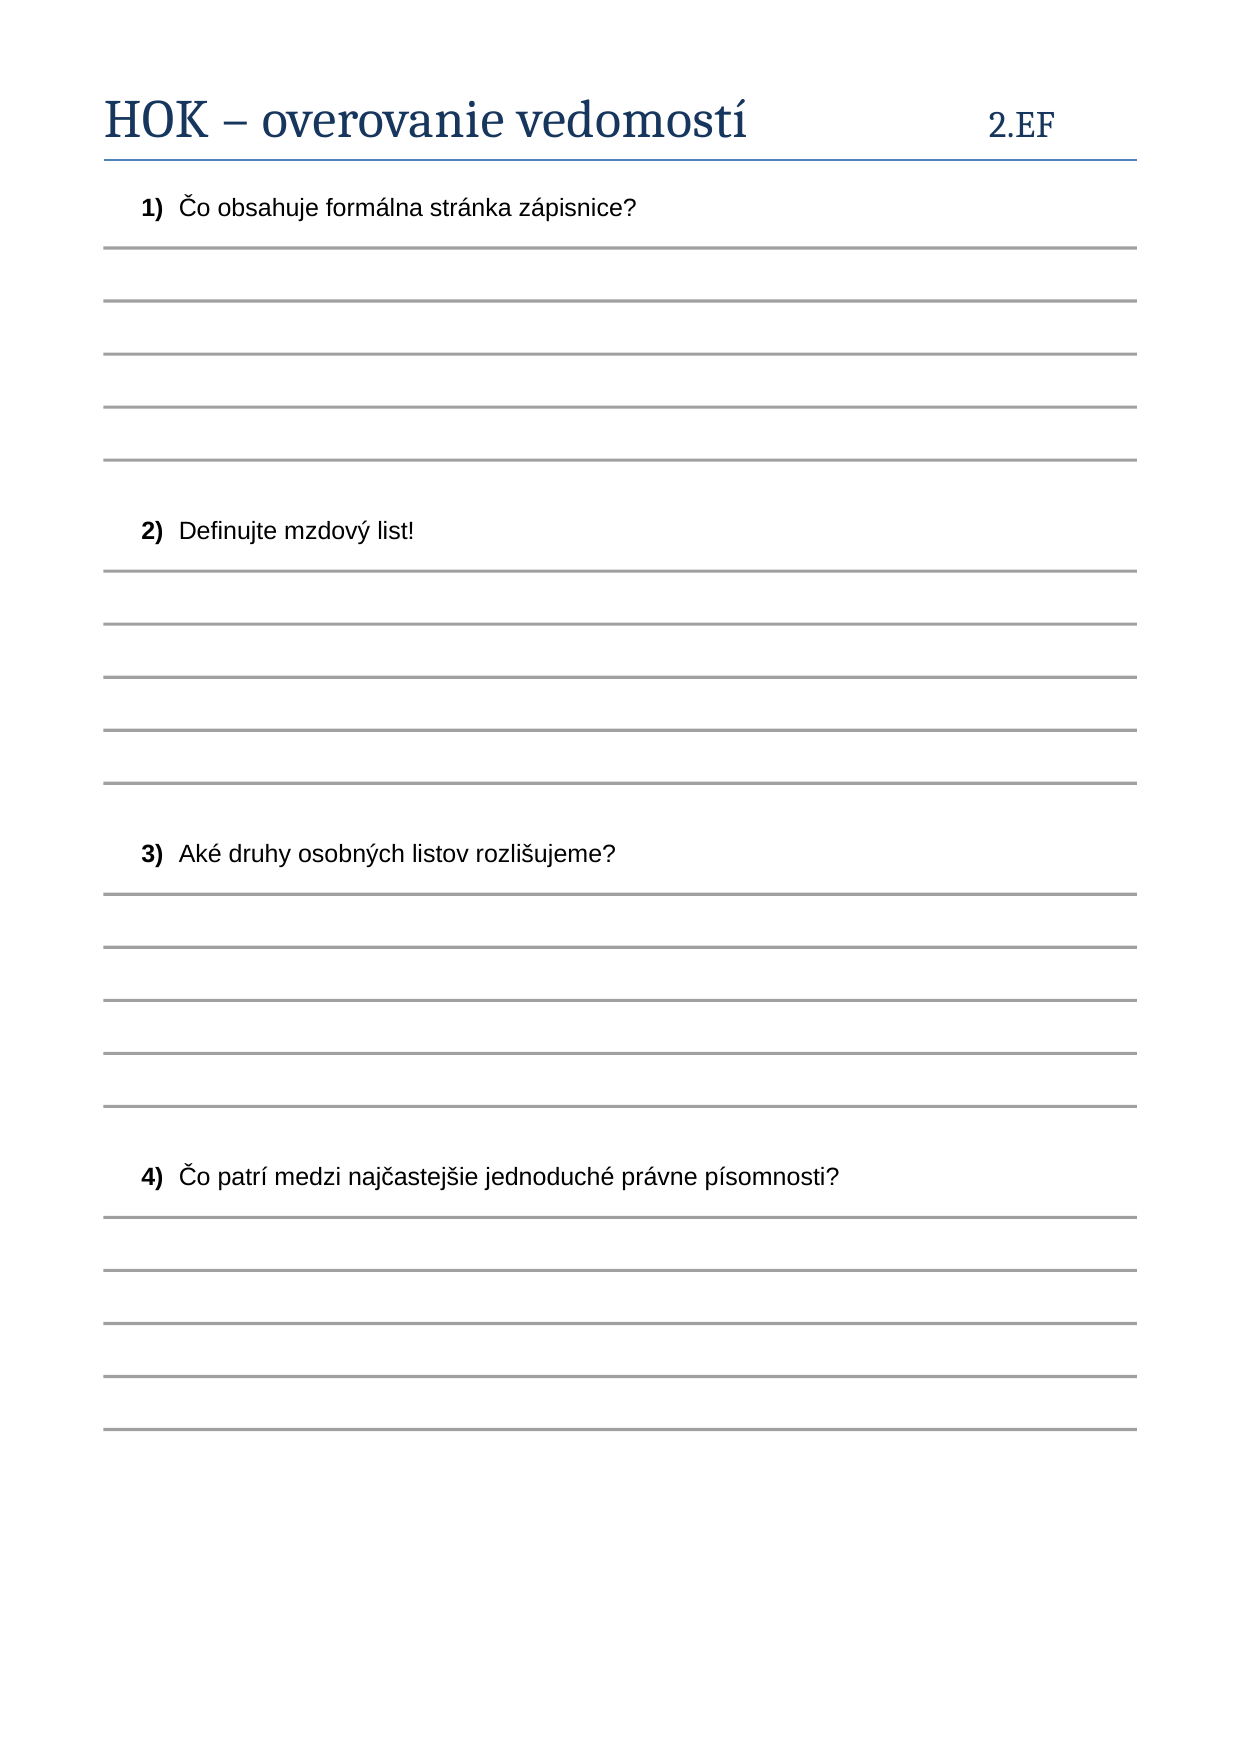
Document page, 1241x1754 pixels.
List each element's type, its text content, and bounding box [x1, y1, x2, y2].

list Aké druhy osobných listov rozlišujeme? [141, 839, 1137, 868]
list Definujte mzdový list! [141, 516, 1137, 544]
list Čo patrí medzi najčastejšie jednoduché právne písomnosti? [141, 1162, 1137, 1191]
title HOK – overovanie vedomostí 2.EF [103, 89, 1137, 161]
list Čo obsahuje formálna stránka zápisnice? [141, 193, 1137, 221]
